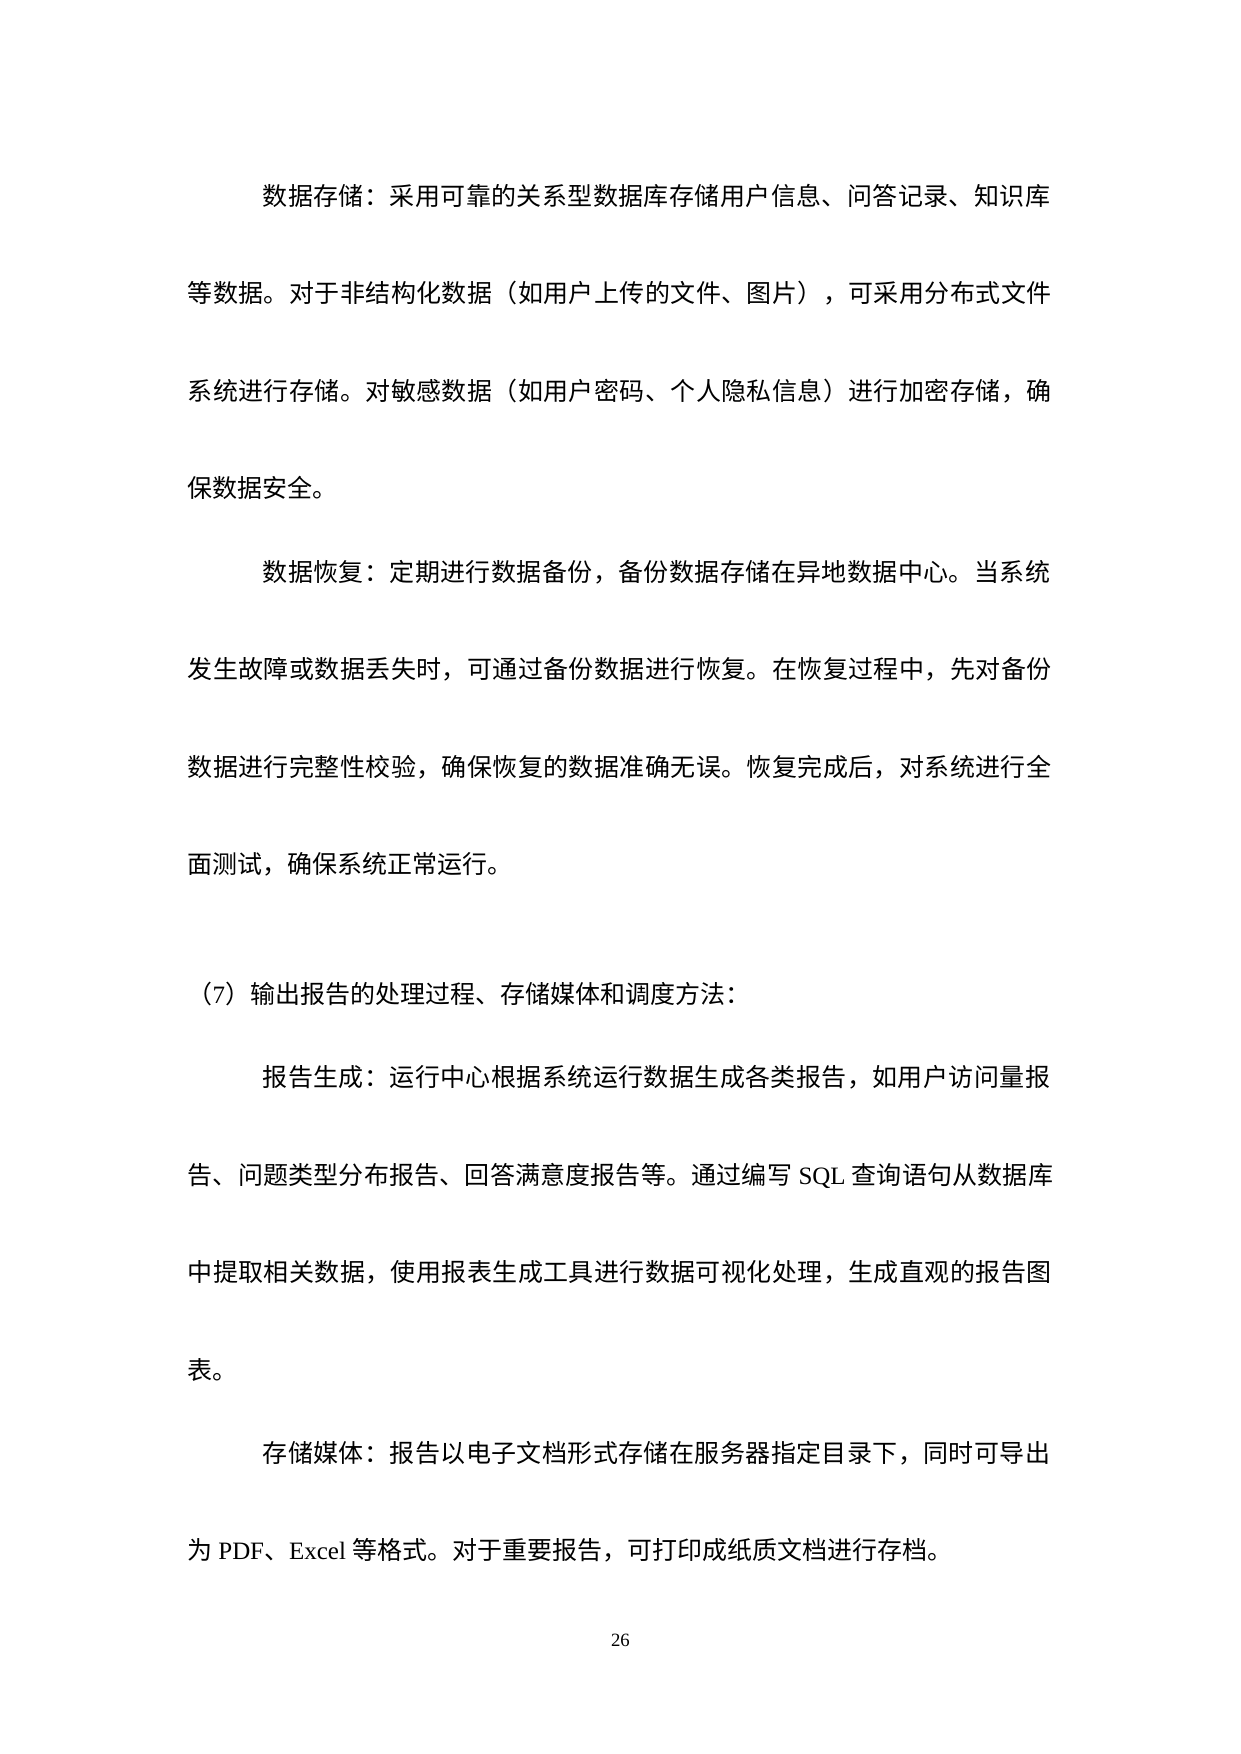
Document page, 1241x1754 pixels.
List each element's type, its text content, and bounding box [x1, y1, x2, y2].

list 存储媒体：报告以电子文档形式存储在服务器指定目录下，同时可导出为 PDF、Excel 等格式。对于重要报告，可打印成纸质文档进行存档。 [187, 1419, 1053, 1581]
list 数据恢复：定期进行数据备份，备份数据存储在异地数据中心。当系统发生故障或数据丢失时，可通过备份数据进行恢复。在恢复过程中，先对备份数据进行完整性校验，确保恢复的数据准确无误。恢复完成后，对系统进行全面测试，确保系统正常运行。 [187, 538, 1053, 895]
list （7）输出报告的处理过程、存储媒体和调度方法： [187, 960, 1053, 1025]
list 数据存储：采用可靠的关系型数据库存储用户信息、问答记录、知识库等数据。对于非结构化数据（如用户上传的文件、图片），可采用分布式文件系统进行存储。对敏感数据（如用户密码、个人隐私信息）进行加密存储，确保数据安全。 [187, 162, 1053, 519]
list 报告生成：运行中心根据系统运行数据生成各类报告，如用户访问量报告、问题类型分布报告、回答满意度报告等。通过编写 SQL 查询语句从数据库中提取相关数据，使用报表生成工具进行数据可视化处理，生成直观的报告图表。 [187, 1043, 1053, 1401]
